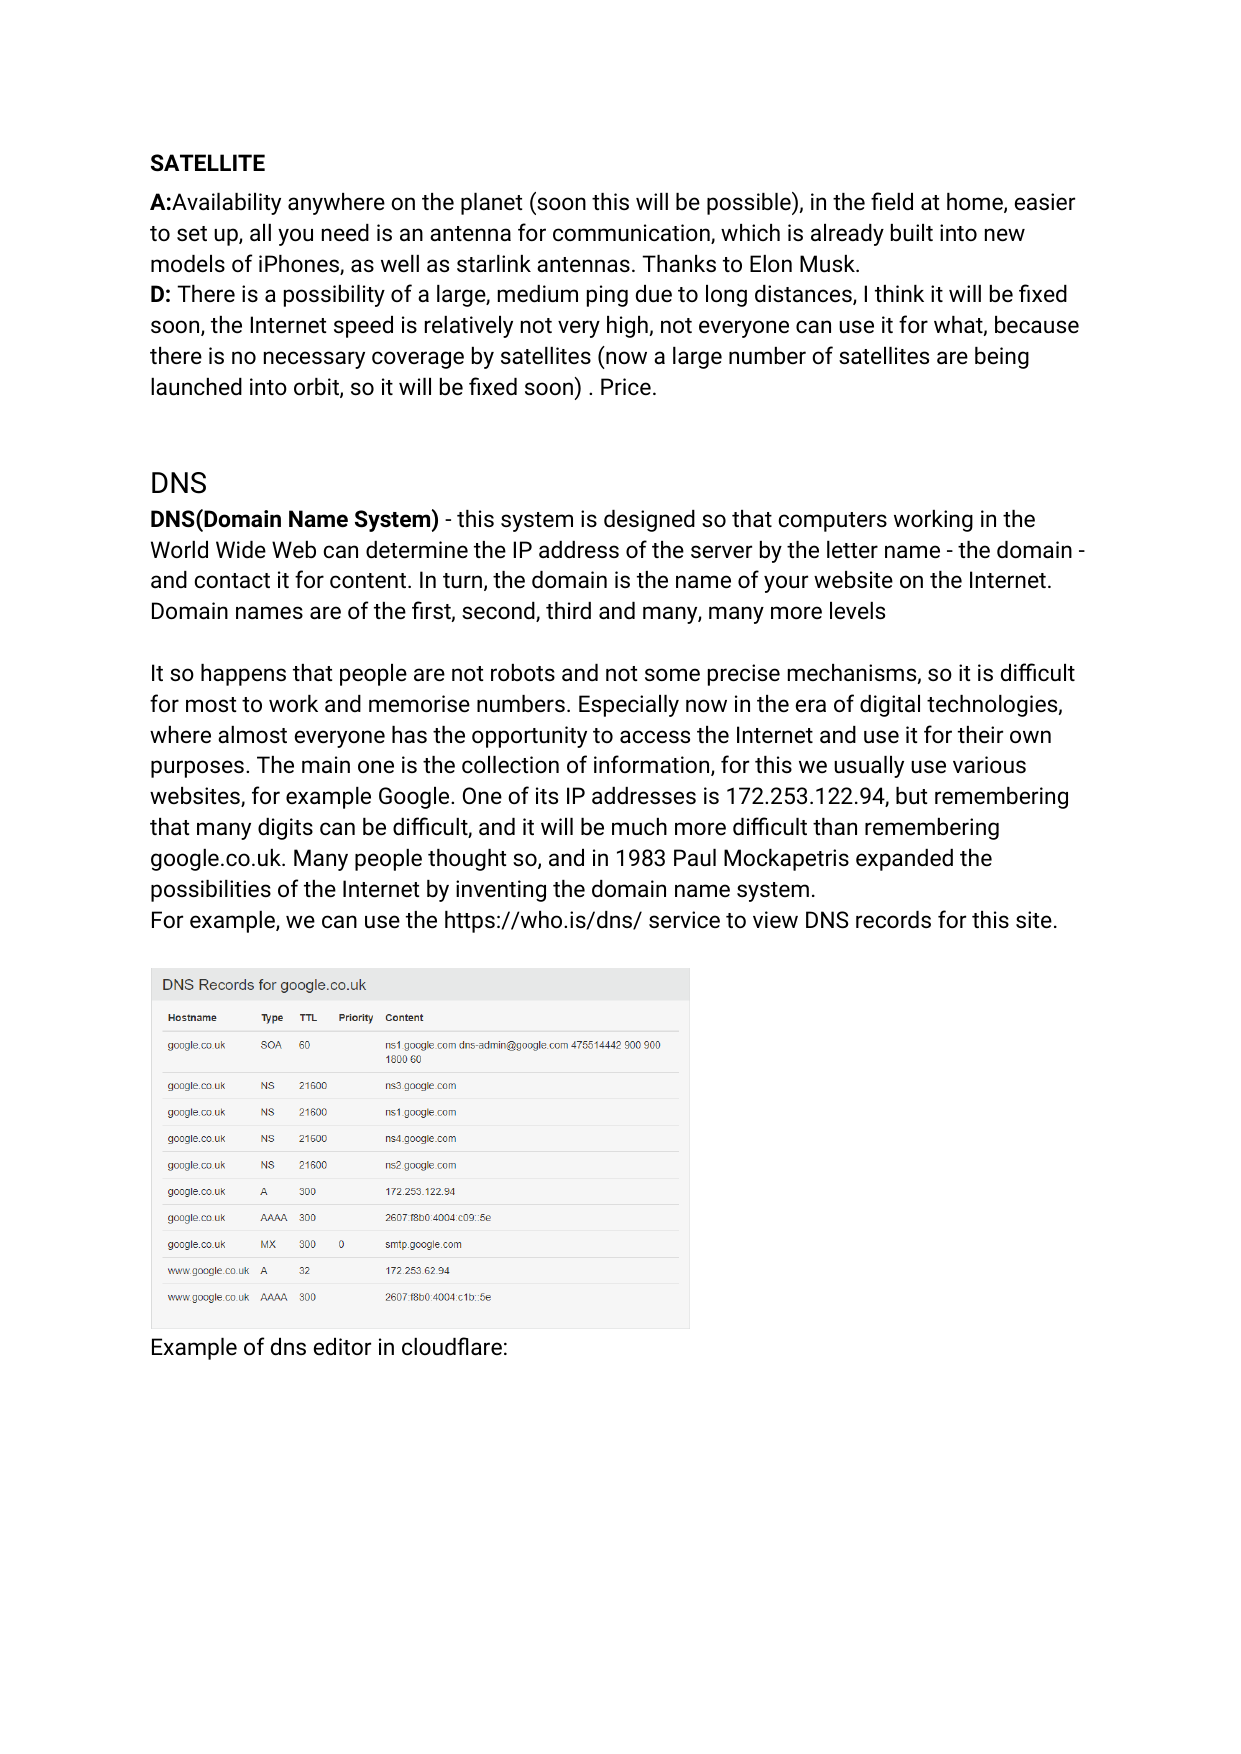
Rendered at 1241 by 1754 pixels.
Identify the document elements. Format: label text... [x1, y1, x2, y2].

picture [150, 968, 692, 1331]
subtitle SATELLITE [150, 150, 1090, 177]
text D: There is a possibility of a large, medium ping due to long distances, I think it will be fixed soon, the Internet speed is relatively not very high, not everyone can use it for what, because there is no necessary coverage by satellites (now a large number of satellites are being launched into orbit, so it will be fixed soon) . Price. [150, 282, 1090, 401]
text It so happens that people are not robots and not some precise mechanisms, so it is difficult for most to work and memorise numbers. Especially now in the era of digital technologies, where almost everyone has the opportunity to access the Internet and use it for their own purposes. The main one is the collection of information, for this we usually use various websites, for example Google. One of its IP addresses is 172.253.122.94, but remembering that many digits can be difficult, and it will be much more difficult than remembering google.co.uk. Many people thought so, and in 1983 Paul Mockapetris expanded the possibilities of the Internet by inventing the domain name system. [150, 660, 1090, 903]
text DNS [150, 467, 1090, 501]
text DNS(Domain Name System) - this system is designed so that computers working in the World Wide Web can determine the IP address of the server by the letter name - the domain - and contact it for content. In turn, the domain is the name of your website on the Internet. Domain names are of the first, second, third and many, many more levels [150, 506, 1090, 625]
text A:Availability anywhere on the planet (soon this will be possible), in the field at home, easier to set up, all you need is an antenna for communication, which is already built into new models of iPhones, as well as starlink antennas. Thanks to Elon Musk. [150, 189, 1090, 278]
text Example of dns editor in cloudflare: [150, 1334, 1090, 1361]
text For example, we can use the https://who.is/dns/ service to view DNS records for this site. [150, 907, 1090, 934]
